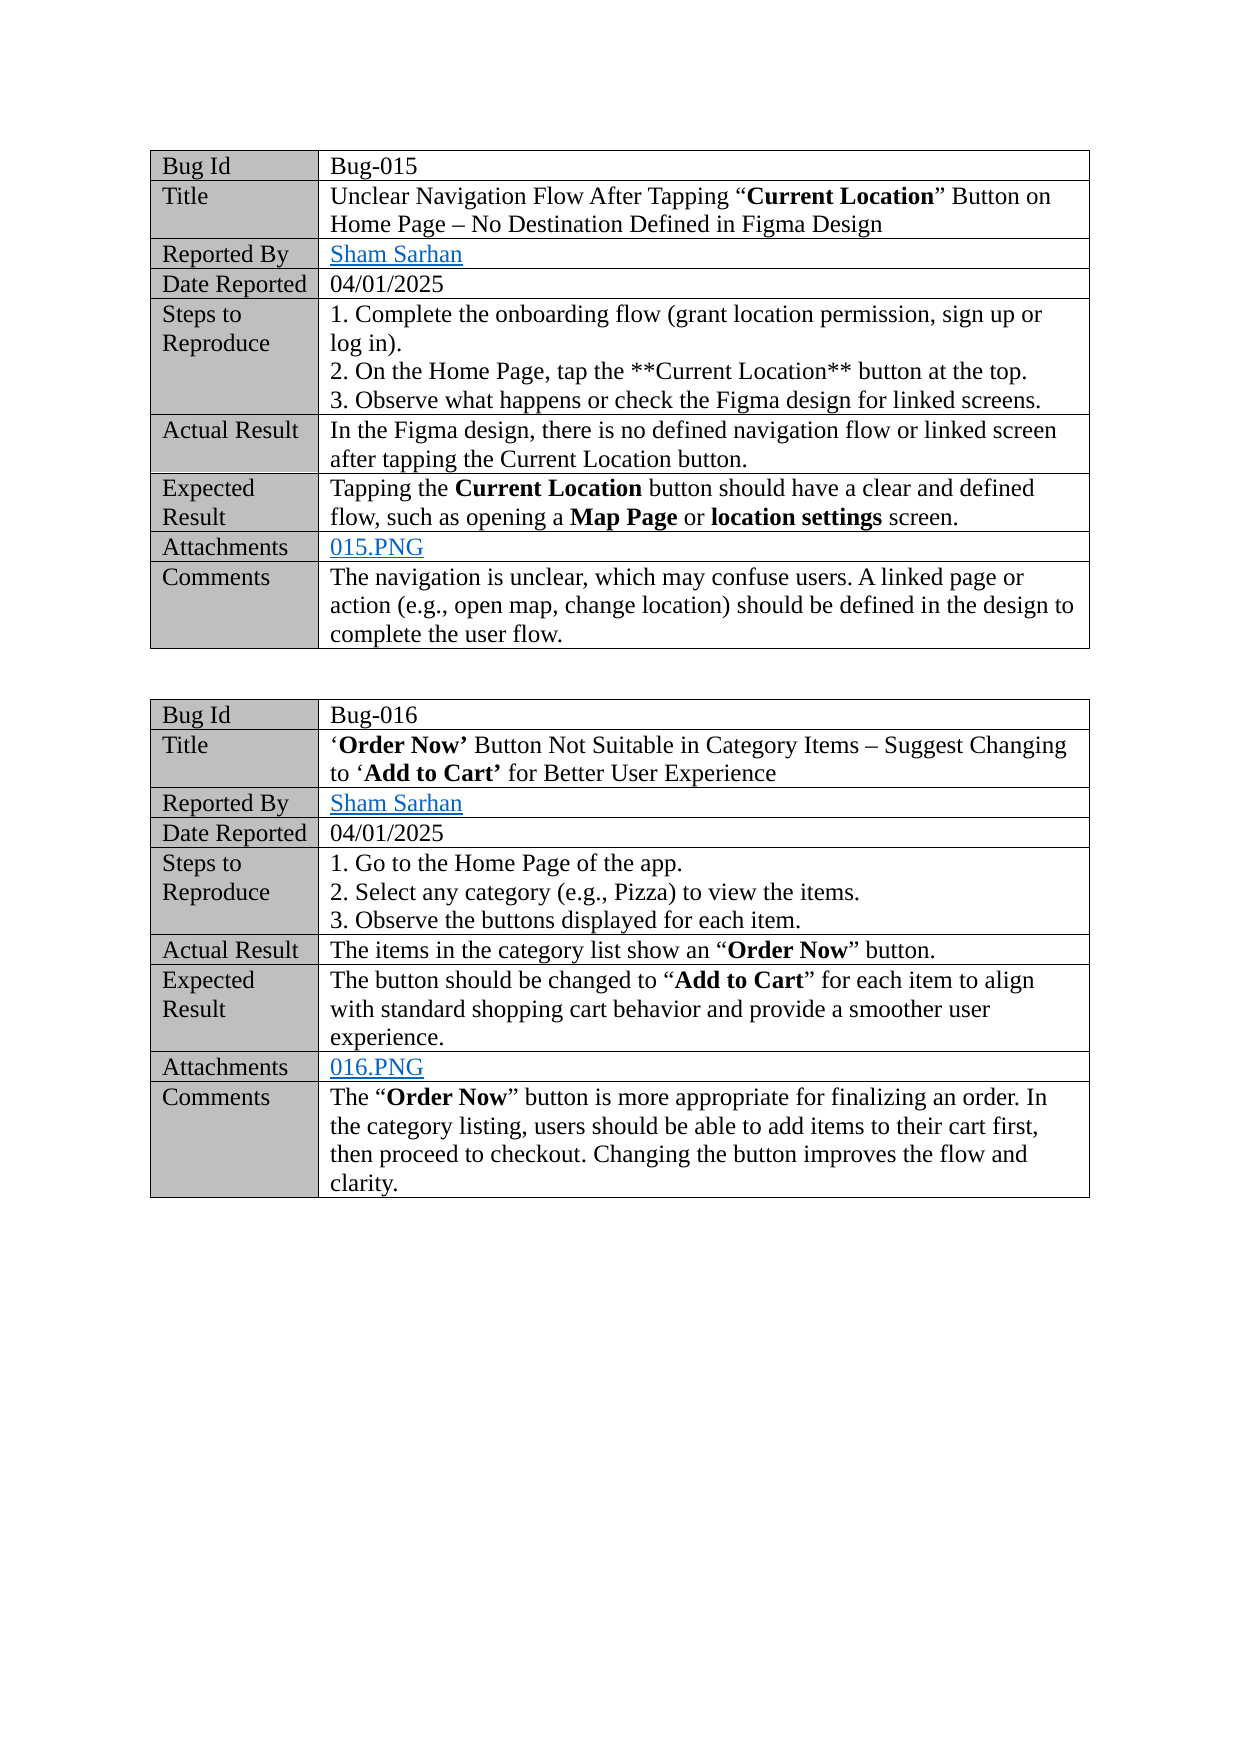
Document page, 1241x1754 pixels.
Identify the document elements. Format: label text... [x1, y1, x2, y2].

table_cell Expected Result [151, 474, 318, 531]
table_cell Comments [151, 1082, 318, 1197]
table_cell Title [151, 181, 318, 238]
table_cell Tapping the Current Location button should have a clear and defined flow, such as opening a Map Page or location settings screen. [319, 474, 1089, 531]
table_cell The navigation is unclear, which may confuse users. A linked page or action (e.g., open map, change location) should be defined in the design to complete the user flow. [319, 562, 1089, 648]
table_cell 1. Go to the Home Page of the app. 2. Select any category (e.g., Pizza) to view the items. 3. Observe the buttons displayed for each item. [319, 848, 1089, 934]
table_cell Date Reported [151, 269, 318, 298]
table_cell ‘Order Now’ Button Not Suitable in Category Items – Suggest Changing to ‘Add to Cart’ for Better User Experience [319, 730, 1089, 787]
table_cell Reported By [151, 239, 318, 268]
table_cell Attachments [151, 1052, 318, 1081]
table_cell Date Reported [151, 818, 318, 847]
table_cell Reported By [151, 788, 318, 817]
table_cell 016.PNG [319, 1052, 1089, 1081]
table_cell The button should be changed to “Add to Cart” for each item to align with standard shopping cart behavior and provide a smoother user experience. [319, 965, 1089, 1051]
table_cell Comments [151, 562, 318, 648]
table_cell Expected Result [151, 965, 318, 1051]
table_cell Attachments [151, 532, 318, 561]
table_cell Sham Sarhan [319, 239, 1089, 268]
table_cell 04/01/2025 [319, 818, 1089, 847]
table_cell The “Order Now” button is more appropriate for finalizing an order. In the category listing, users should be able to add items to their cart first, then proceed to checkout. Changing the button improves the flow and clarity. [319, 1082, 1089, 1197]
table_header Bug Id [151, 700, 318, 729]
table_cell 1. Complete the onboarding flow (grant location permission, sign up or log in). 2. On the Home Page, tap the **Current Location** button at the top. 3. Observe what happens or check the Figma design for linked screens. [319, 299, 1089, 414]
table_header Bug Id [151, 151, 318, 180]
table_header Bug-015 [319, 151, 1089, 180]
table_cell Steps to Reproduce [151, 299, 318, 414]
table_cell 015.PNG [319, 532, 1089, 561]
table_cell Title [151, 730, 318, 787]
table_cell In the Figma design, there is no defined navigation flow or linked screen after tapping the Current Location button. [319, 415, 1089, 472]
table_cell Actual Result [151, 935, 318, 964]
table_cell Steps to Reproduce [151, 848, 318, 934]
table_cell Sham Sarhan [319, 788, 1089, 817]
table_cell 04/01/2025 [319, 269, 1089, 298]
table_cell Actual Result [151, 415, 318, 472]
table_cell The items in the category list show an “Order Now” button. [319, 935, 1089, 964]
table_header Bug-016 [319, 700, 1089, 729]
table_cell Unclear Navigation Flow After Tapping “Current Location” Button on Home Page – No Destination Defined in Figma Design [319, 181, 1089, 238]
